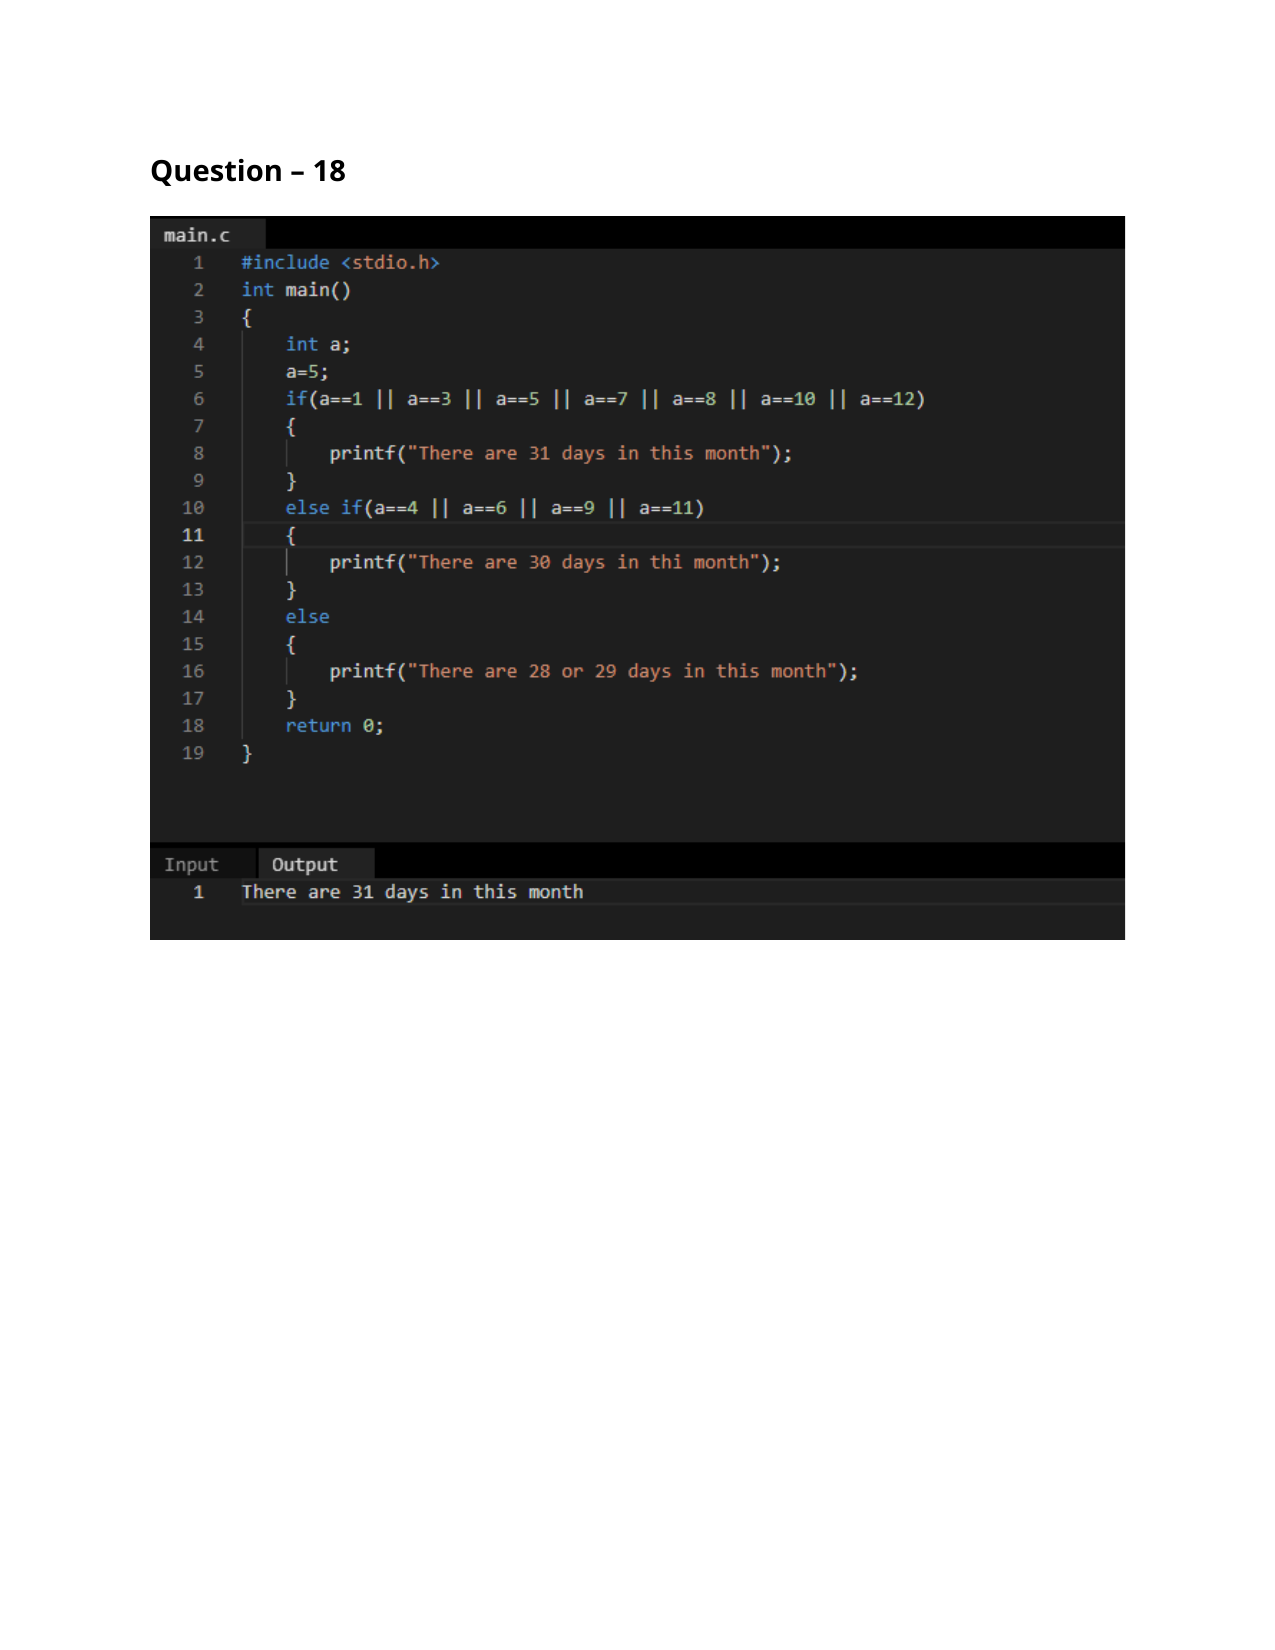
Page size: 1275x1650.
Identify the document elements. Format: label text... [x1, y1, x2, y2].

picture [150, 216, 1125, 940]
text Question – 18 [150, 150, 1125, 190]
